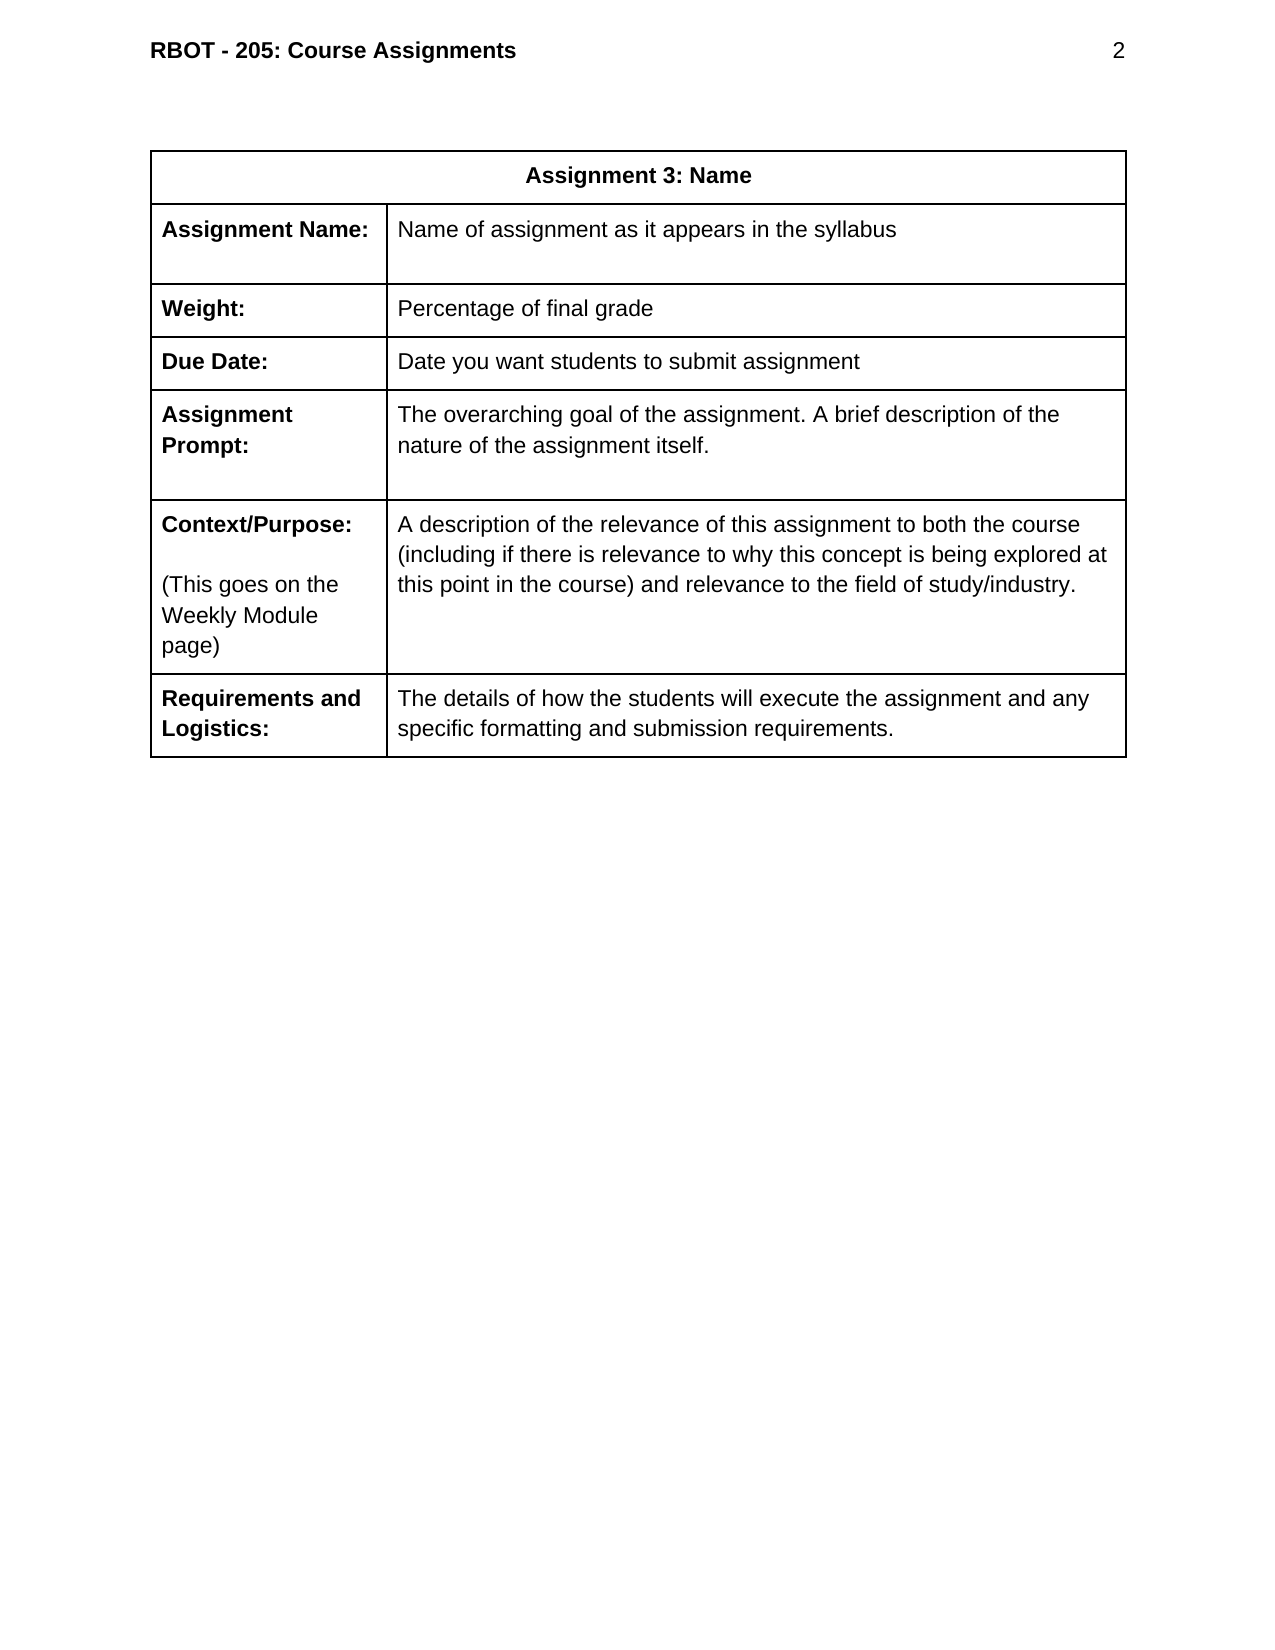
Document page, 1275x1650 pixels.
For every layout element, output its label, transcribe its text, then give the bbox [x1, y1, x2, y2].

table_cell A description of the relevance of this assignment to both the course (including if there is relevance to why this concept is being explored at this point in the course) and relevance to the field of study/industry. [388, 501, 1125, 672]
table_cell Requirements and Logistics: [152, 675, 386, 756]
table_cell Context/Purpose: (This goes on the Weekly Module page) [152, 501, 386, 672]
table_cell Assignment Prompt: [152, 391, 386, 498]
table_cell Weight: [152, 285, 386, 336]
table_cell Name of assignment as it appears in the syllabus [388, 205, 1125, 283]
table_cell Percentage of final grade [388, 285, 1125, 336]
table_header Assignment 3: Name [152, 152, 1125, 203]
table_cell Due Date: [152, 338, 386, 389]
table_cell The overarching goal of the assignment. A brief description of the nature of the assignment itself. [388, 391, 1125, 498]
table_cell The details of how the students will execute the assignment and any specific formatting and submission requirements. [388, 675, 1125, 756]
table_cell Assignment Name: [152, 205, 386, 283]
table_cell Date you want students to submit assignment [388, 338, 1125, 389]
